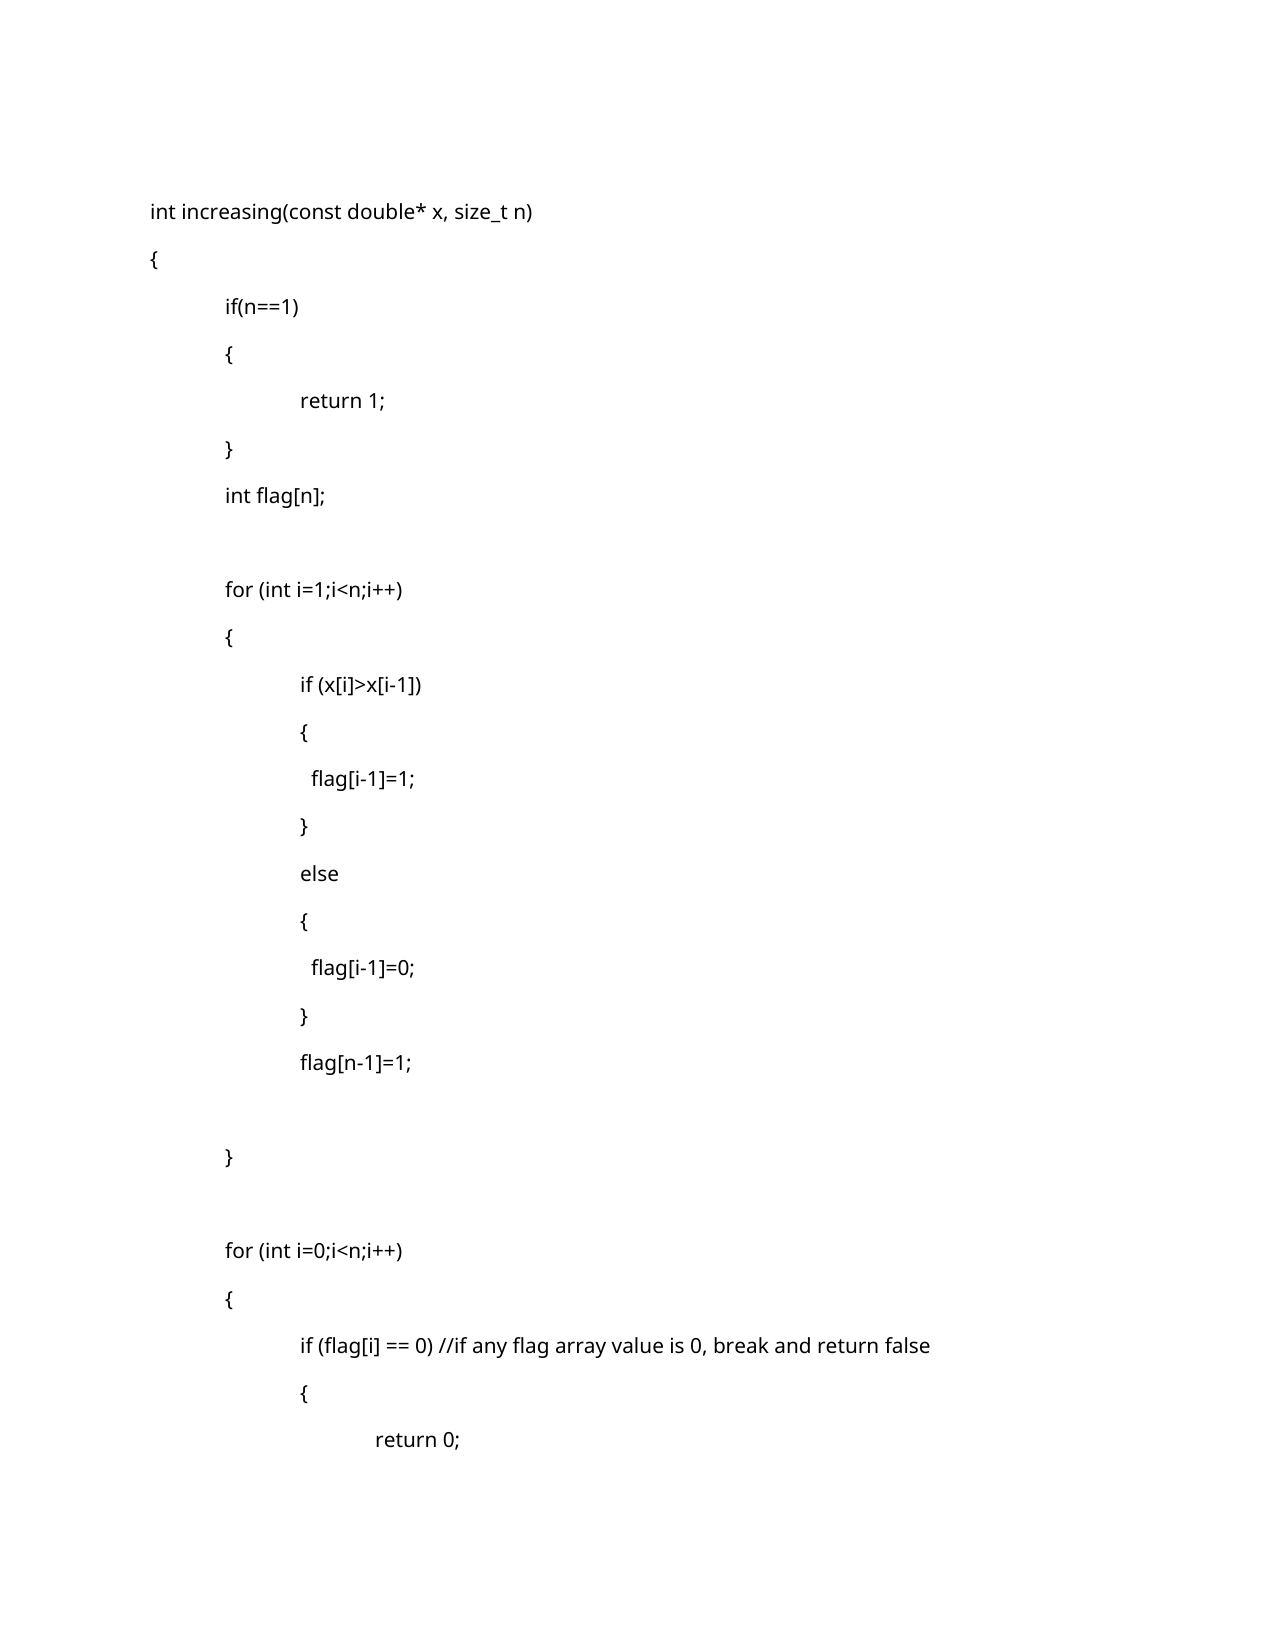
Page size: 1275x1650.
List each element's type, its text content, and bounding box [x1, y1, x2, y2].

text return 0; [150, 1426, 1125, 1454]
text for (int i=0;i<n;i++) [150, 1236, 1125, 1265]
text flag[i-1]=0; [150, 953, 1125, 982]
text { [150, 244, 1125, 273]
text else [150, 859, 1125, 887]
text } [150, 812, 1125, 840]
text } [150, 434, 1125, 462]
text { [150, 906, 1125, 935]
text return 1; [150, 386, 1125, 415]
text if(n==1) [150, 292, 1125, 320]
text int flag[n]; [150, 481, 1125, 509]
text { [150, 717, 1125, 746]
text flag[i-1]=1; [150, 764, 1125, 793]
text { [150, 1378, 1125, 1407]
text for (int i=1;i<n;i++) [150, 575, 1125, 604]
text int increasing(const double* x, size_t n) [150, 197, 1125, 226]
text { [150, 622, 1125, 651]
text } [150, 1001, 1125, 1029]
text { [150, 339, 1125, 368]
text if (x[i]>x[i-1]) [150, 670, 1125, 698]
text flag[n-1]=1; [150, 1048, 1125, 1077]
text if (flag[i] == 0) //if any flag array value is 0, break and return false [150, 1331, 1125, 1359]
text } [150, 1142, 1125, 1171]
text { [150, 1284, 1125, 1312]
